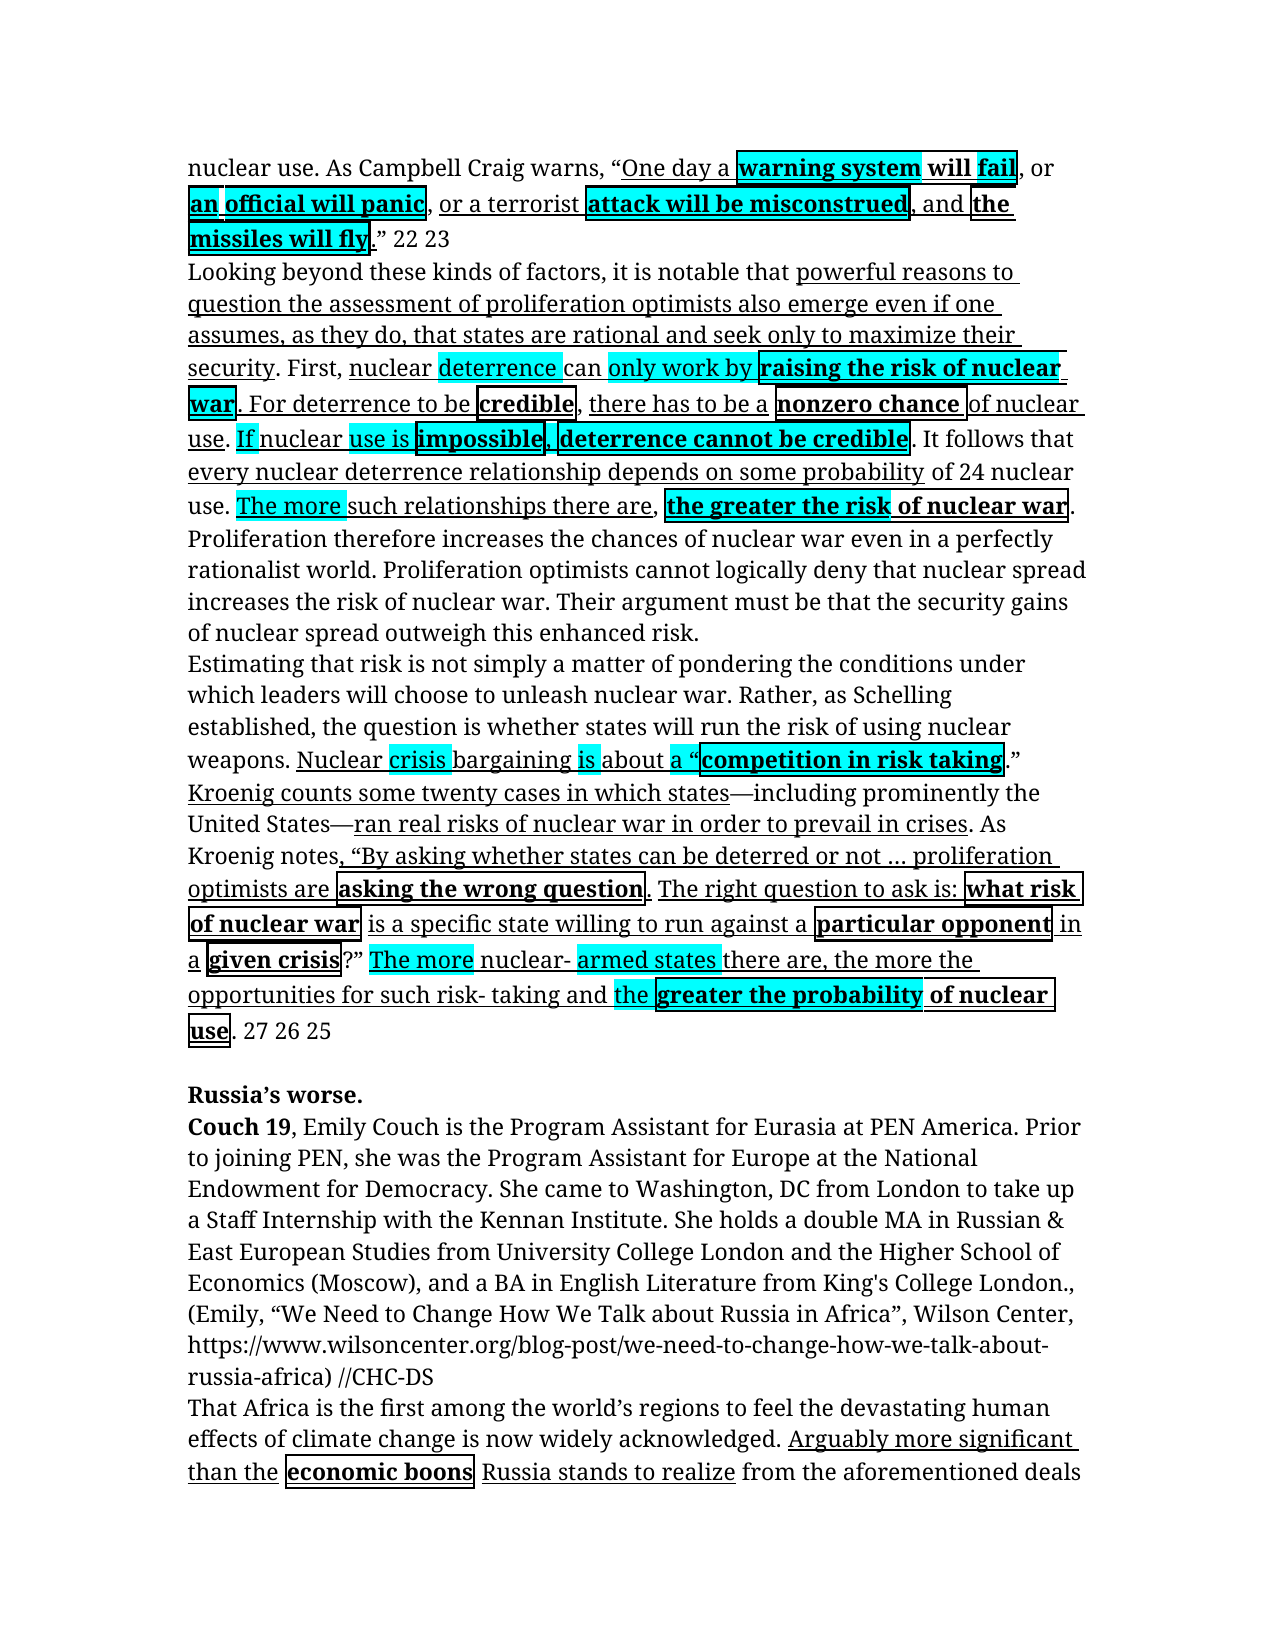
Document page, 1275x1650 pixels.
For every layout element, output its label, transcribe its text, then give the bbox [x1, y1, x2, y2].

text Estimating that risk is not simply a matter of pondering the conditions under which leaders will choose to unleash nuclear war. Rather, as Schelling established, the question is whether states will run the risk of using nuclear weapons. Nuclear crisis bargaining is about a “competition in risk taking.” Kroenig counts some twenty cases in which states—including prominently the United States—ran real risks of nuclear war in order to prevail in crises. As Kroenig notes, “By asking whether states can be deterred or not … proliferation optimists are asking the wrong question. The right question to ask is: what risk of nuclear war is a specific state willing to run against a particular opponent in a given crisis?” The more nuclear- armed states there are, the more the opportunities for such risk- taking and the greater the probability of nuclear use. 27 26 25 [187, 648, 1087, 1048]
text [187, 150, 1087, 256]
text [187, 1392, 1087, 1489]
text Looking beyond these kinds of factors, it is notable that powerful reasons to question the assessment of proliferation optimists also emerge even if one assumes, as they do, that states are rational and seek only to maximize their security. First, nuclear deterrence can only work by raising the risk of nuclear war. For deterrence to be credible, there has to be a nonzero chance of nuclear use. If nuclear use is impossible, deterrence cannot be credible. It follows that every nuclear deterrence relationship depends on some probability of 24 nuclear use. The more such relationships there are, the greater the risk of nuclear war. Proliferation therefore increases the chances of nuclear war even in a perfectly rationalist world. Proliferation optimists cannot logically deny that nuclear spread increases the risk of nuclear war. Their argument must be that the security gains of nuclear spread outweigh this enhanced risk. [187, 256, 1087, 648]
subtitle Russia’s worse. [187, 1079, 1087, 1110]
text Couch 19, Emily Couch is the Program Assistant for Eurasia at PEN America. Prior to joining PEN, she was the Program Assistant for Europe at the National Endowment for Democracy. She came to Washington, DC from London to take up a Staff Internship with the Kennan Institute. She holds a double MA in Russian & East European Studies from University College London and the Higher School of Economics (Moscow), and a BA in English Literature from King's College London., (Emily, “We Need to Change How We Talk about Russia in Africa”, Wilson Center, https://www.wilsoncenter.org/blog-post/we-need-to-change-how-we-talk-about-russia-africa) //CHC-DS [187, 1110, 1087, 1392]
